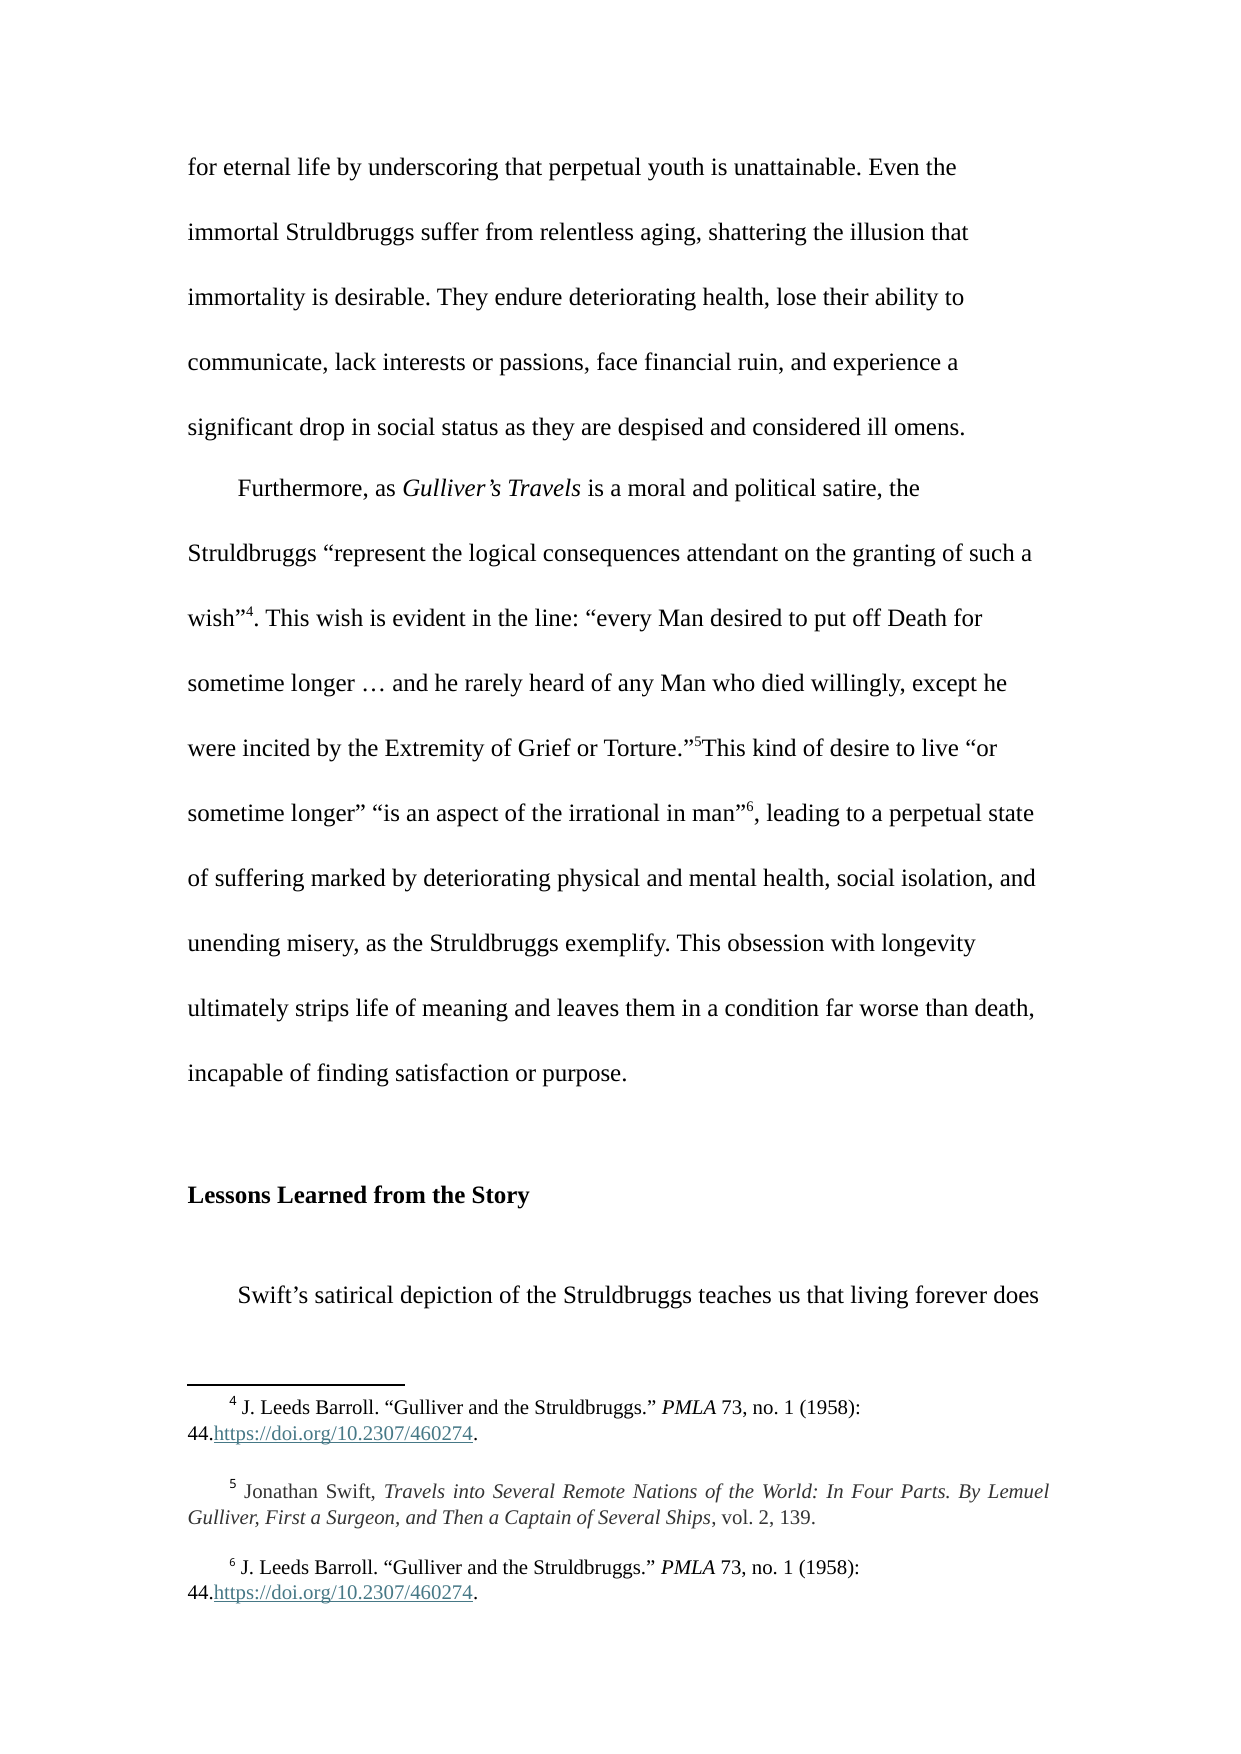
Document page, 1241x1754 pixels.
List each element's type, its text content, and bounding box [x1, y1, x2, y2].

text Furthermore, as Gulliver’s Travels is a moral and political satire, the Struldbruggs “represent the logical consequences attendant on the granting of such a wish”. This wish is evident in the line: “every Man desired to put off Death for sometime longer … and he rarely heard of any Man who died willingly, except he were incited by the Extremity of Grief or Torture.”This kind of desire to live “or sometime longer” “is an aspect of the irrational in man”, leading to a perpetual state of suffering marked by deteriorating physical and mental health, social isolation, and unending misery, as the Struldbruggs exemplify. This obsession with longevity ultimately strips life of meaning and leaves them in a condition far worse than death, incapable of finding satisfaction or purpose. [187, 471, 1053, 1089]
text Lessons Learned from the Story [187, 1179, 1053, 1211]
